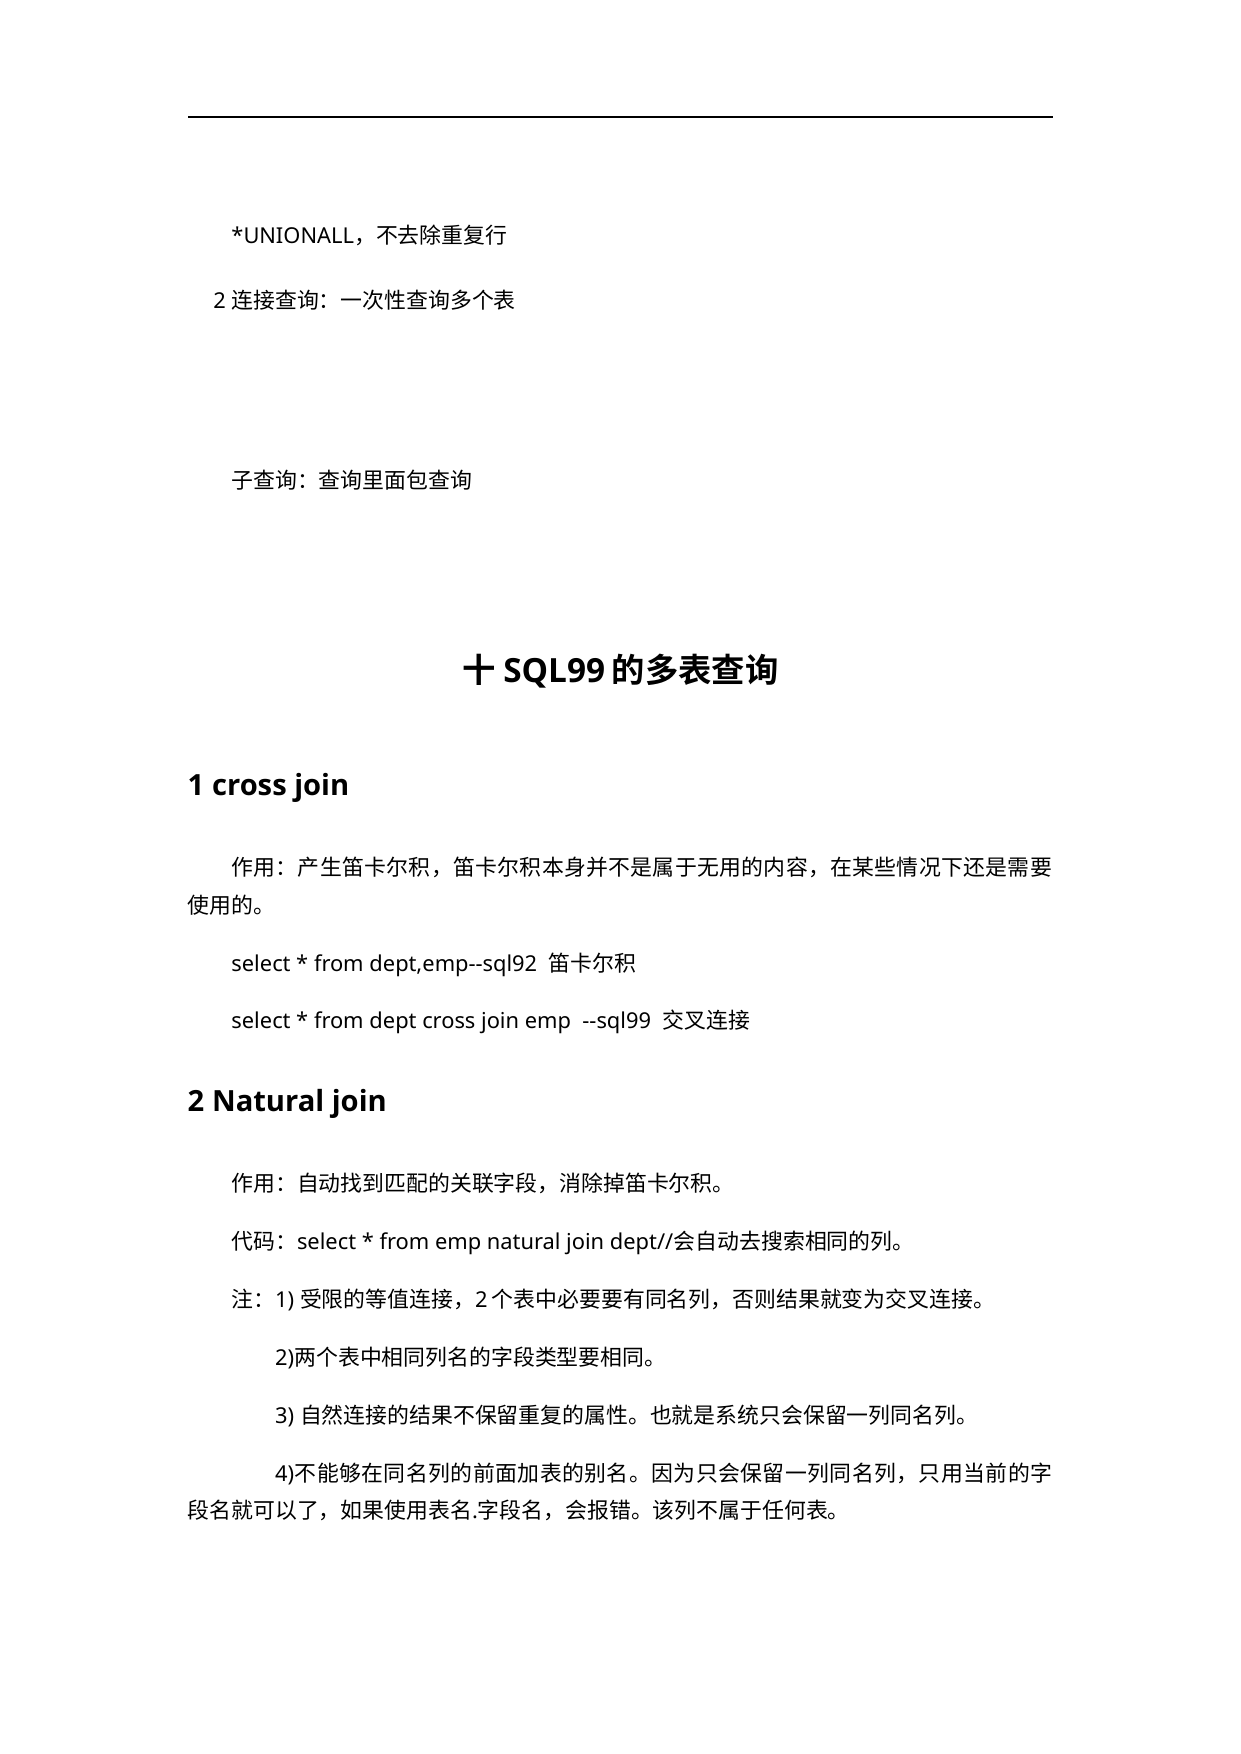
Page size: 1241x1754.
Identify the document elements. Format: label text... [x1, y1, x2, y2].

subtitle cross join [187, 752, 1053, 817]
text select * from dept cross join emp --sql99 交叉连接 [187, 1003, 1053, 1036]
subtitle Natural join [187, 1067, 1053, 1132]
text select * from dept,emp--sql92 笛卡尔积 [187, 945, 1053, 978]
text 3) 自然连接的结果不保留重复的属性。也就是系统只会保留一列同名列。 [187, 1398, 1053, 1430]
text 作用：自动找到匹配的关联字段，消除掉笛卡尔积。 [187, 1166, 1053, 1198]
text 注：1) 受限的等值连接，2个表中必要要有同名列，否则结果就变为交叉连接。 [187, 1282, 1053, 1314]
text 2)两个表中相同列名的字段类型要相同。 [187, 1339, 1053, 1372]
subtitle 连接查询：一次性查询多个表 [187, 282, 1053, 315]
text 4)不能够在同名列的前面加表的别名。因为只会保留一列同名列，只用当前的字段名就可以了，如果使用表名.字段名，会报错。该列不属于任何表。 [187, 1456, 1053, 1525]
text 代码：select * from emp natural join dept//会自动去搜索相同的列。 [187, 1223, 1053, 1256]
text 作用：产生笛卡尔积，笛卡尔积本身并不是属于无用的内容，在某些情况下还是需要使用的。 [187, 850, 1053, 920]
text *UNIONALL，不去除重复行 [187, 218, 1053, 251]
text 子查询：查询里面包查询 [187, 462, 1053, 495]
subtitle SQL99的多表查询 [187, 636, 1053, 701]
